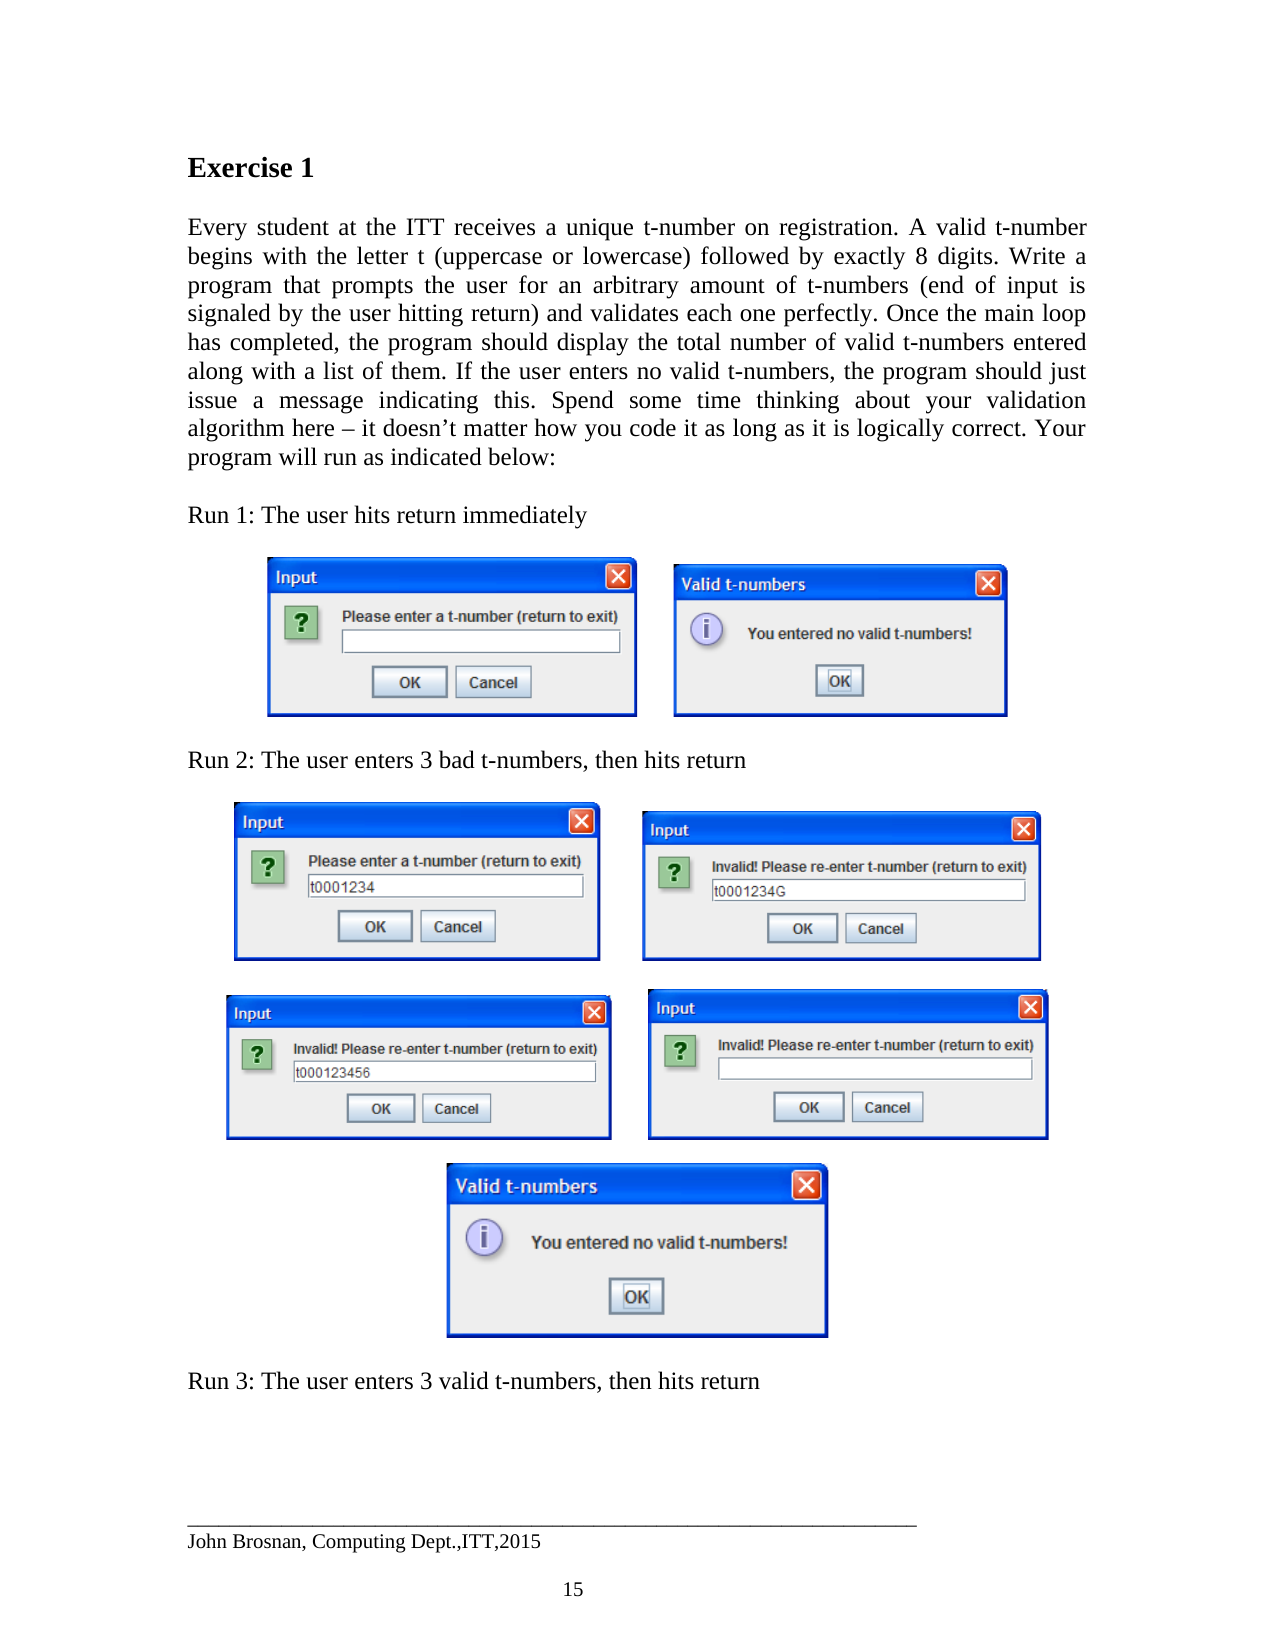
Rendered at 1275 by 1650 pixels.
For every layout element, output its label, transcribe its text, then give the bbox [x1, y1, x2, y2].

picture [642, 811, 1042, 961]
text Run 1: The user hits return immediately [187, 500, 1087, 528]
picture [226, 995, 612, 1140]
picture [648, 989, 1049, 1140]
picture [234, 802, 601, 961]
text Run 3: The user enters 3 valid t-numbers, then hits return [187, 1366, 1087, 1395]
text Exercise 1 [187, 150, 1087, 183]
picture [673, 564, 1008, 717]
text Every student at the ITT receives a unique t-number on registration. A valid t-number begins with the letter t (uppercase or lowercase) followed by exactly 8 digits. Write a program that prompts the user for an arbitrary amount of t-numbers (end of input is signaled by the user hitting return) and validates each one perfectly. Once the main loop has completed, the program should display the total number of valid t-numbers entered along with a list of them. If the user enters no valid t-numbers, the program should just issue a message indicating this. Spend some time thinking about your validation algorithm here – it doesn’t matter how you code it as long as it is logically correct. Your program will run as indicated below: [187, 212, 1087, 471]
picture [446, 1163, 829, 1338]
picture [267, 557, 638, 717]
text Run 2: The user enters 3 bad t-numbers, then hits return [187, 745, 1087, 774]
